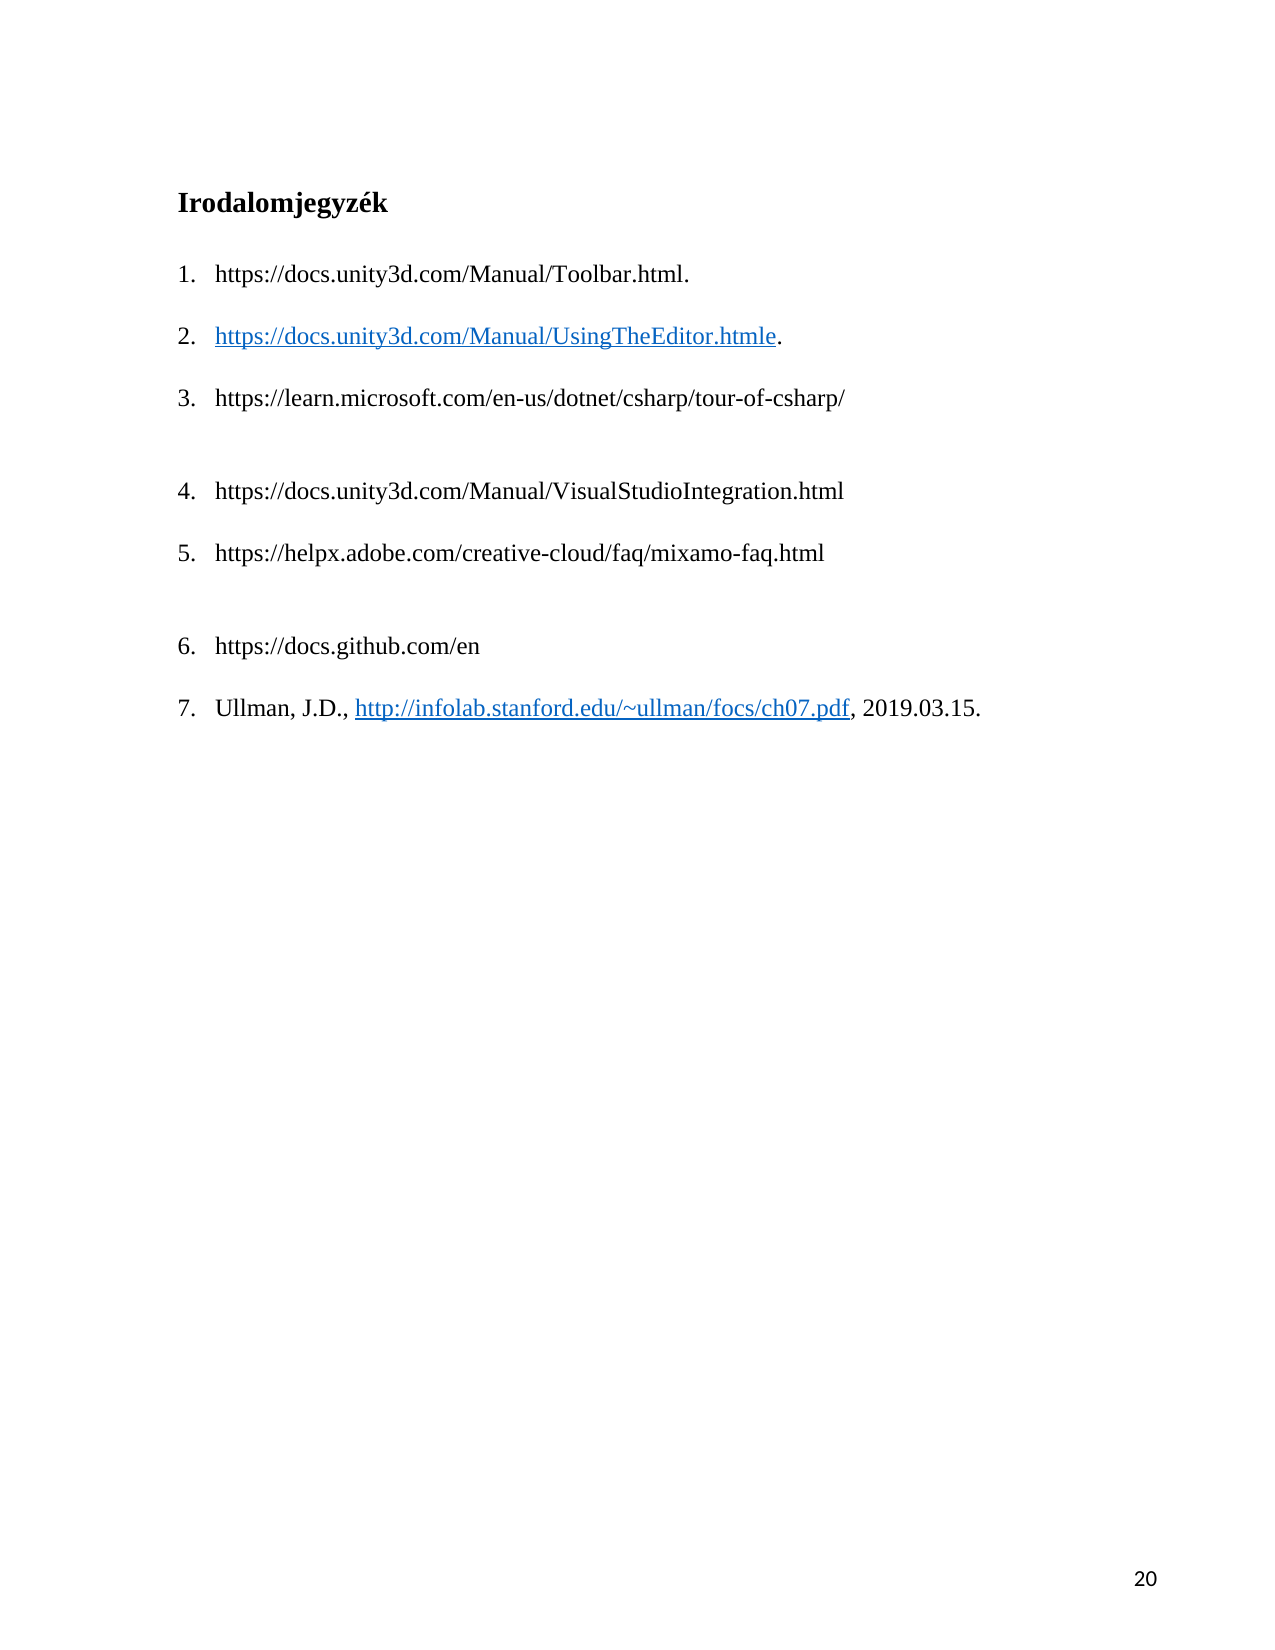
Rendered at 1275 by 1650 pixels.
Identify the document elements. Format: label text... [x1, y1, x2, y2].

list https://learn.microsoft.com/en-us/dotnet/csharp/tour-of-csharp/ [177, 383, 1157, 412]
list https://docs.unity3d.com/Manual/VisualStudioIntegration.html [177, 476, 1157, 505]
list Ullman, J.D., http://infolab.stanford.edu/~ullman/focs/ch07.pdf, 2019.03.15. [177, 693, 1157, 722]
list https://docs.unity3d.com/Manual/Toolbar.html. [177, 259, 1157, 288]
subtitle Irodalomjegyzék [177, 185, 1157, 219]
list https://helpx.adobe.com/creative-cloud/faq/mixamo-faq.html [177, 538, 1157, 567]
list https://docs.github.com/en [177, 631, 1157, 660]
list https://docs.unity3d.com/Manual/UsingTheEditor.htmle. [177, 321, 1157, 350]
